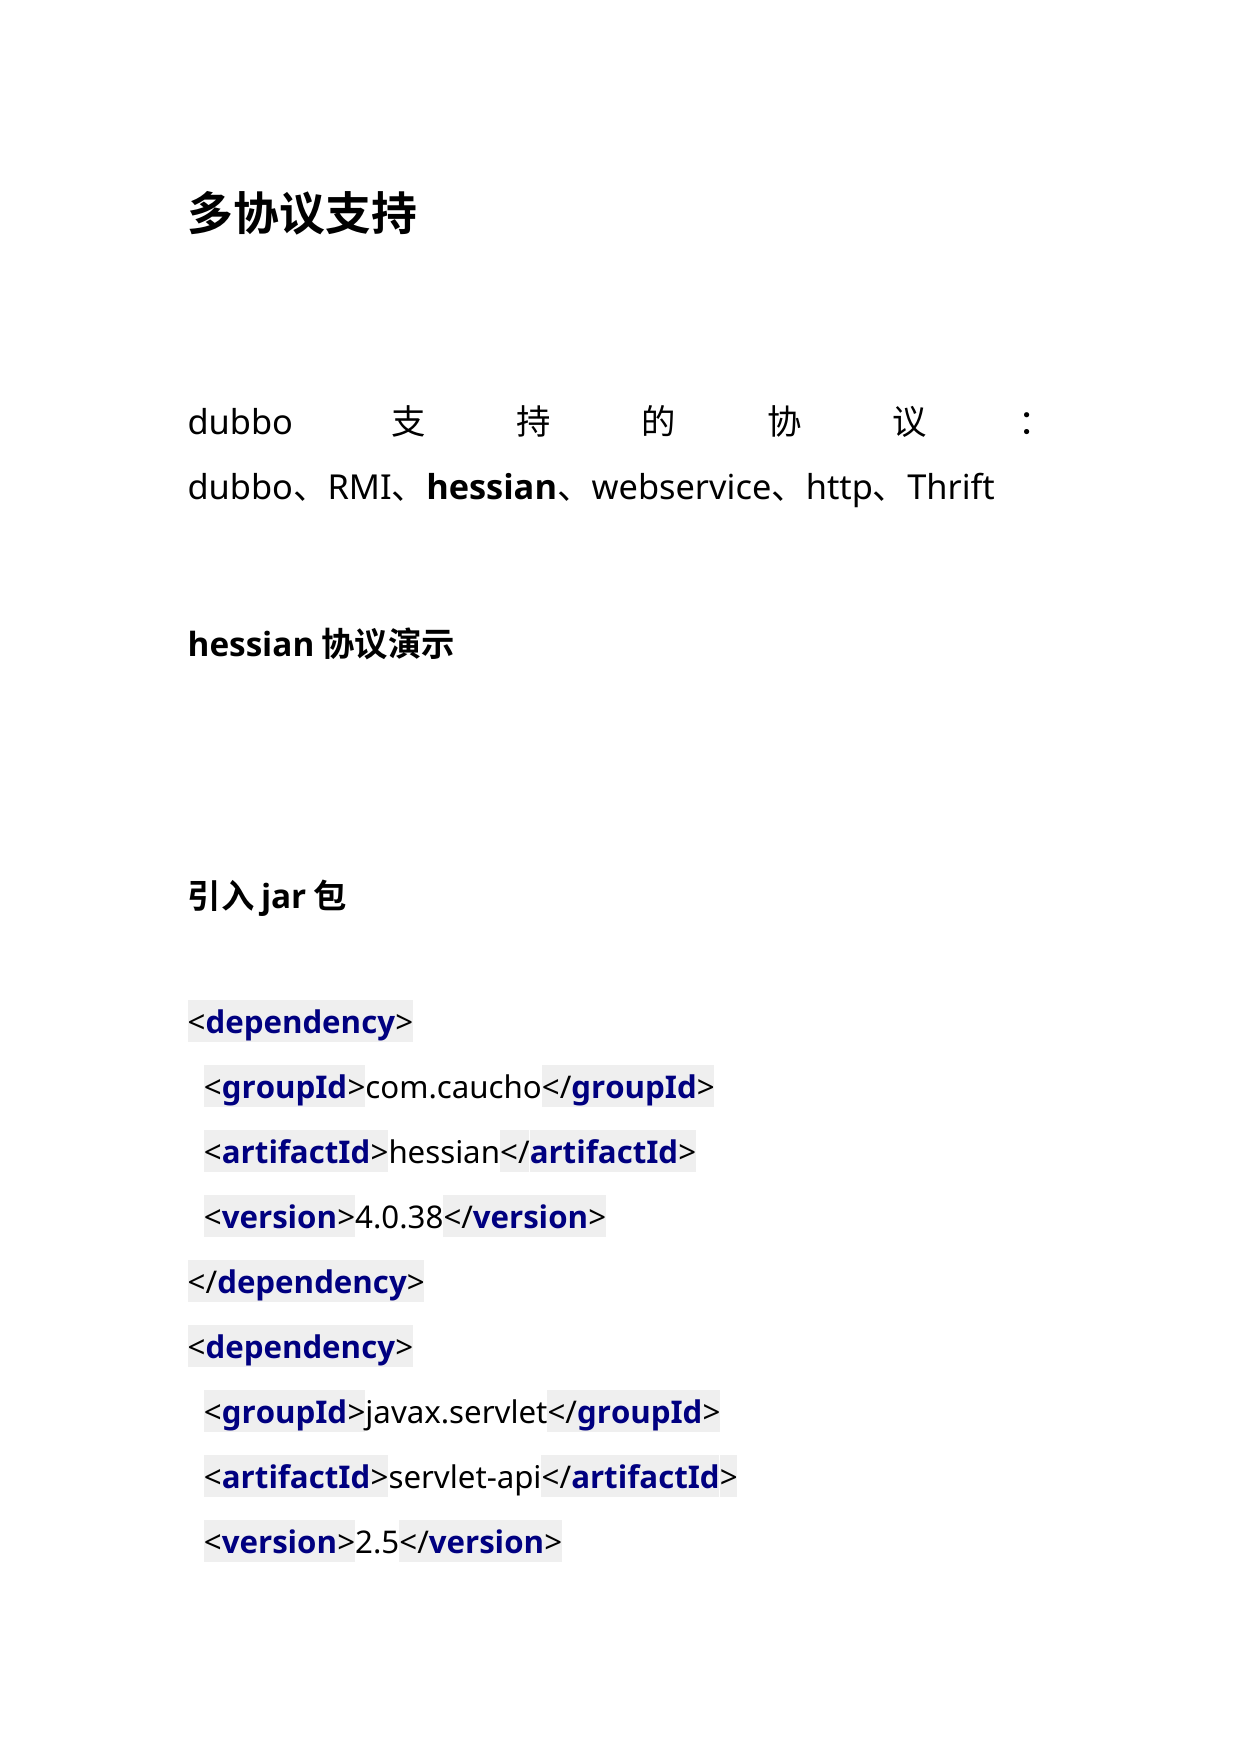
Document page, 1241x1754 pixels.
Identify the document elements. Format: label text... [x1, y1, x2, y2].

subtitle 引入jar包 [187, 861, 1053, 926]
text dubbo支持的协议： dubbo、RMI、hessian、webservice、http、Thrift [187, 387, 1053, 517]
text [187, 989, 1053, 1574]
subtitle hessian协议演示 [187, 609, 1053, 787]
subtitle 多协议支持 [187, 162, 1053, 259]
